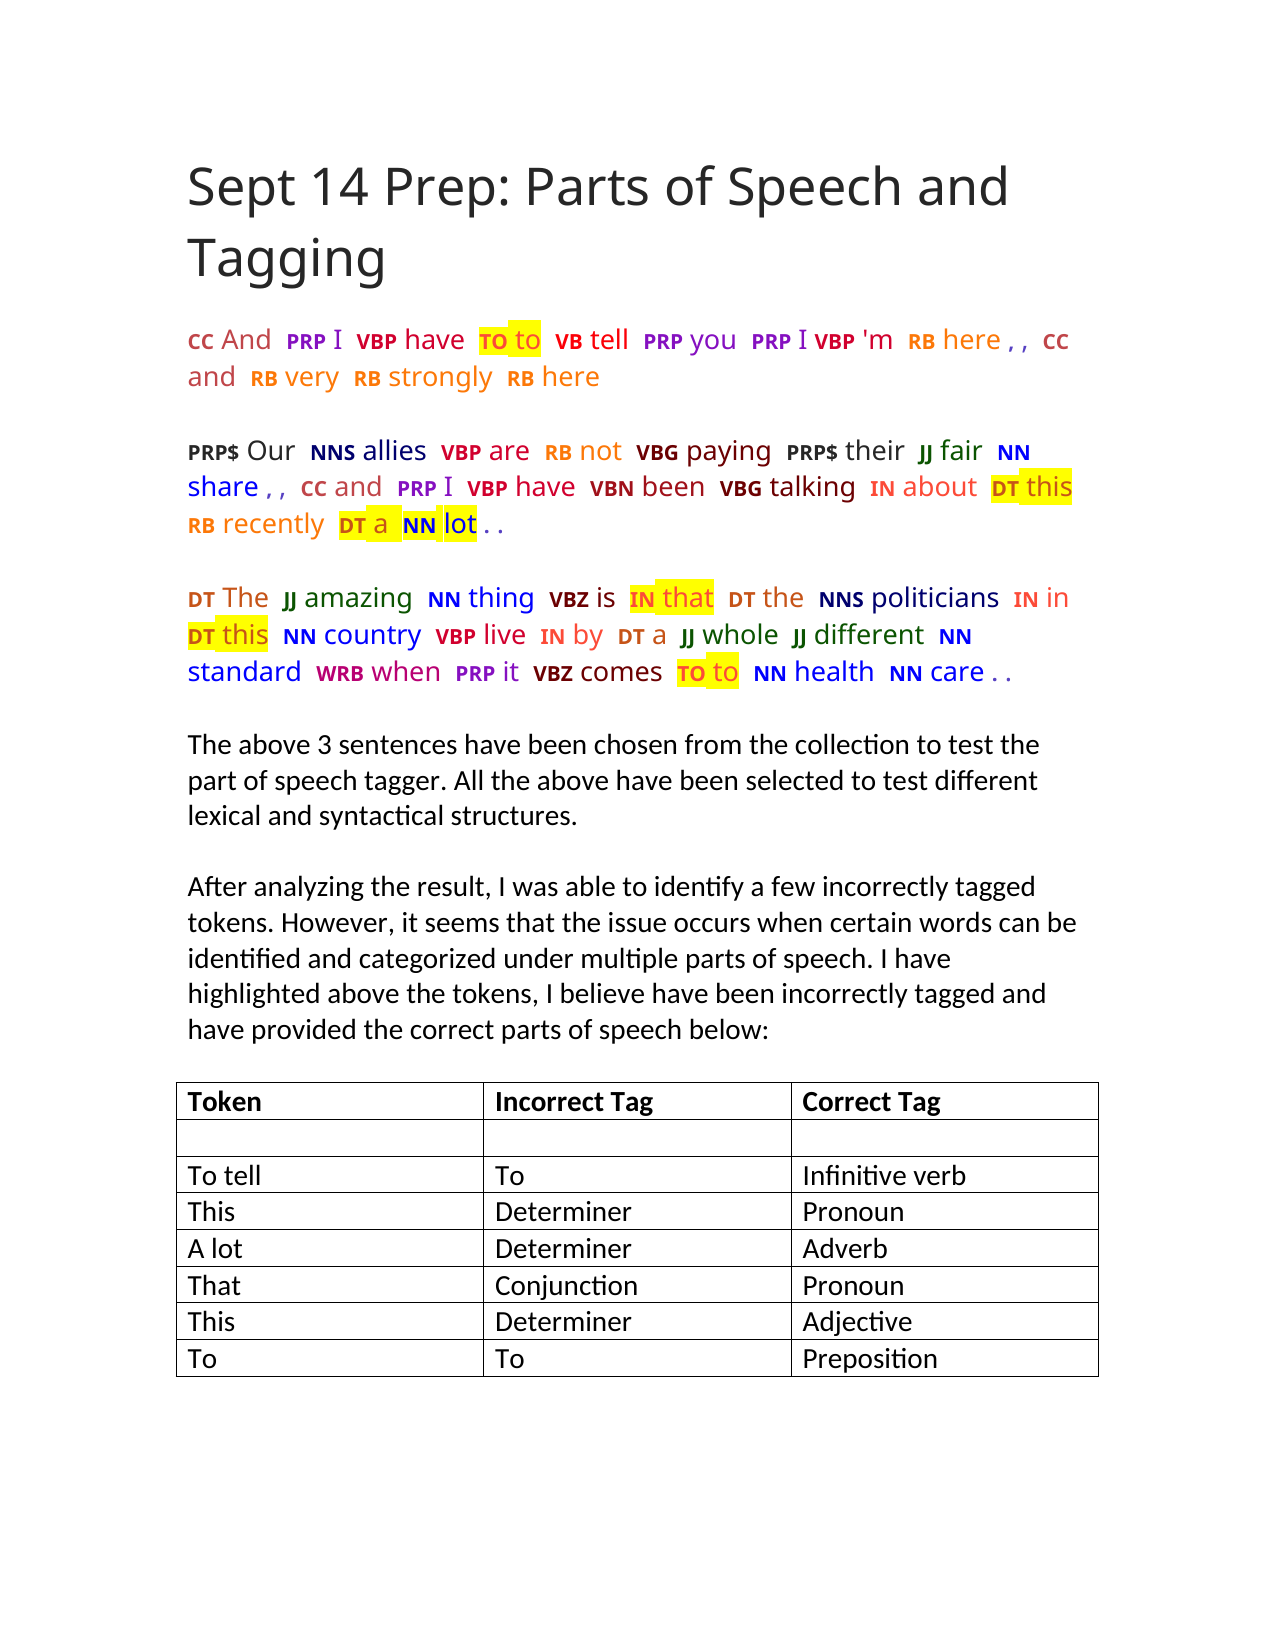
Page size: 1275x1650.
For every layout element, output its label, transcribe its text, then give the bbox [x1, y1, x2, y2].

table_cell Determiner [484, 1193, 791, 1229]
table_cell Infinitive verb [792, 1157, 1098, 1192]
text CC And PRP I VBP have TO to VB tell PRP you PRP I VBP 'm RB here , , CC and RB very RB strongly RB here [187, 320, 1087, 394]
table_header Token [177, 1083, 483, 1119]
table_cell Conjunction [484, 1267, 791, 1302]
table_header Incorrect Tag [484, 1083, 791, 1119]
table_cell This [177, 1303, 483, 1339]
table_cell To tell [177, 1157, 483, 1192]
table_cell Determiner [484, 1230, 791, 1266]
table_cell Adverb [792, 1230, 1098, 1266]
table_cell Pronoun [792, 1267, 1098, 1302]
text Sept 14 Prep: Parts of Speech and Tagging [187, 150, 1087, 292]
table_cell Determiner [484, 1303, 791, 1339]
table_cell [484, 1120, 791, 1156]
table_cell To [177, 1340, 483, 1376]
table_cell Pronoun [792, 1193, 1098, 1229]
table_cell That [177, 1267, 483, 1302]
text The above 3 sentences have been chosen from the collection to test the part of speech tagger. All the above have been selected to test different lexical and syntactical structures. [187, 726, 1087, 833]
table_cell [792, 1120, 1098, 1156]
table_cell [177, 1120, 483, 1156]
table_cell To [484, 1340, 791, 1376]
text DT The JJ amazing NN thing VBZ is IN that DT the NNS politicians IN in DT this NN country VBP live IN by DT a JJ whole JJ different NN standard WRB when PRP it VBZ comes TO to NN health NN care . . [187, 578, 1087, 689]
table_cell Adjective [792, 1303, 1098, 1339]
table_header Correct Tag [792, 1083, 1098, 1119]
text PRP$ Our NNS allies VBP are RB not VBG paying PRP$ their JJ fair NN share , , CC and PRP I VBP have VBN been VBG talking IN about DT this RB recently DT a NN lot . . [187, 431, 1087, 542]
table_cell Preposition [792, 1340, 1098, 1376]
table_cell This [177, 1193, 483, 1229]
table_cell A lot [177, 1230, 483, 1266]
table_cell To [484, 1157, 791, 1192]
text After analyzing the result, I was able to identify a few incorrectly tagged tokens. However, it seems that the issue occurs when certain words can be identified and categorized under multiple parts of speech. I have highlighted above the tokens, I believe have been incorrectly tagged and have provided the correct parts of speech below: [187, 868, 1087, 1047]
